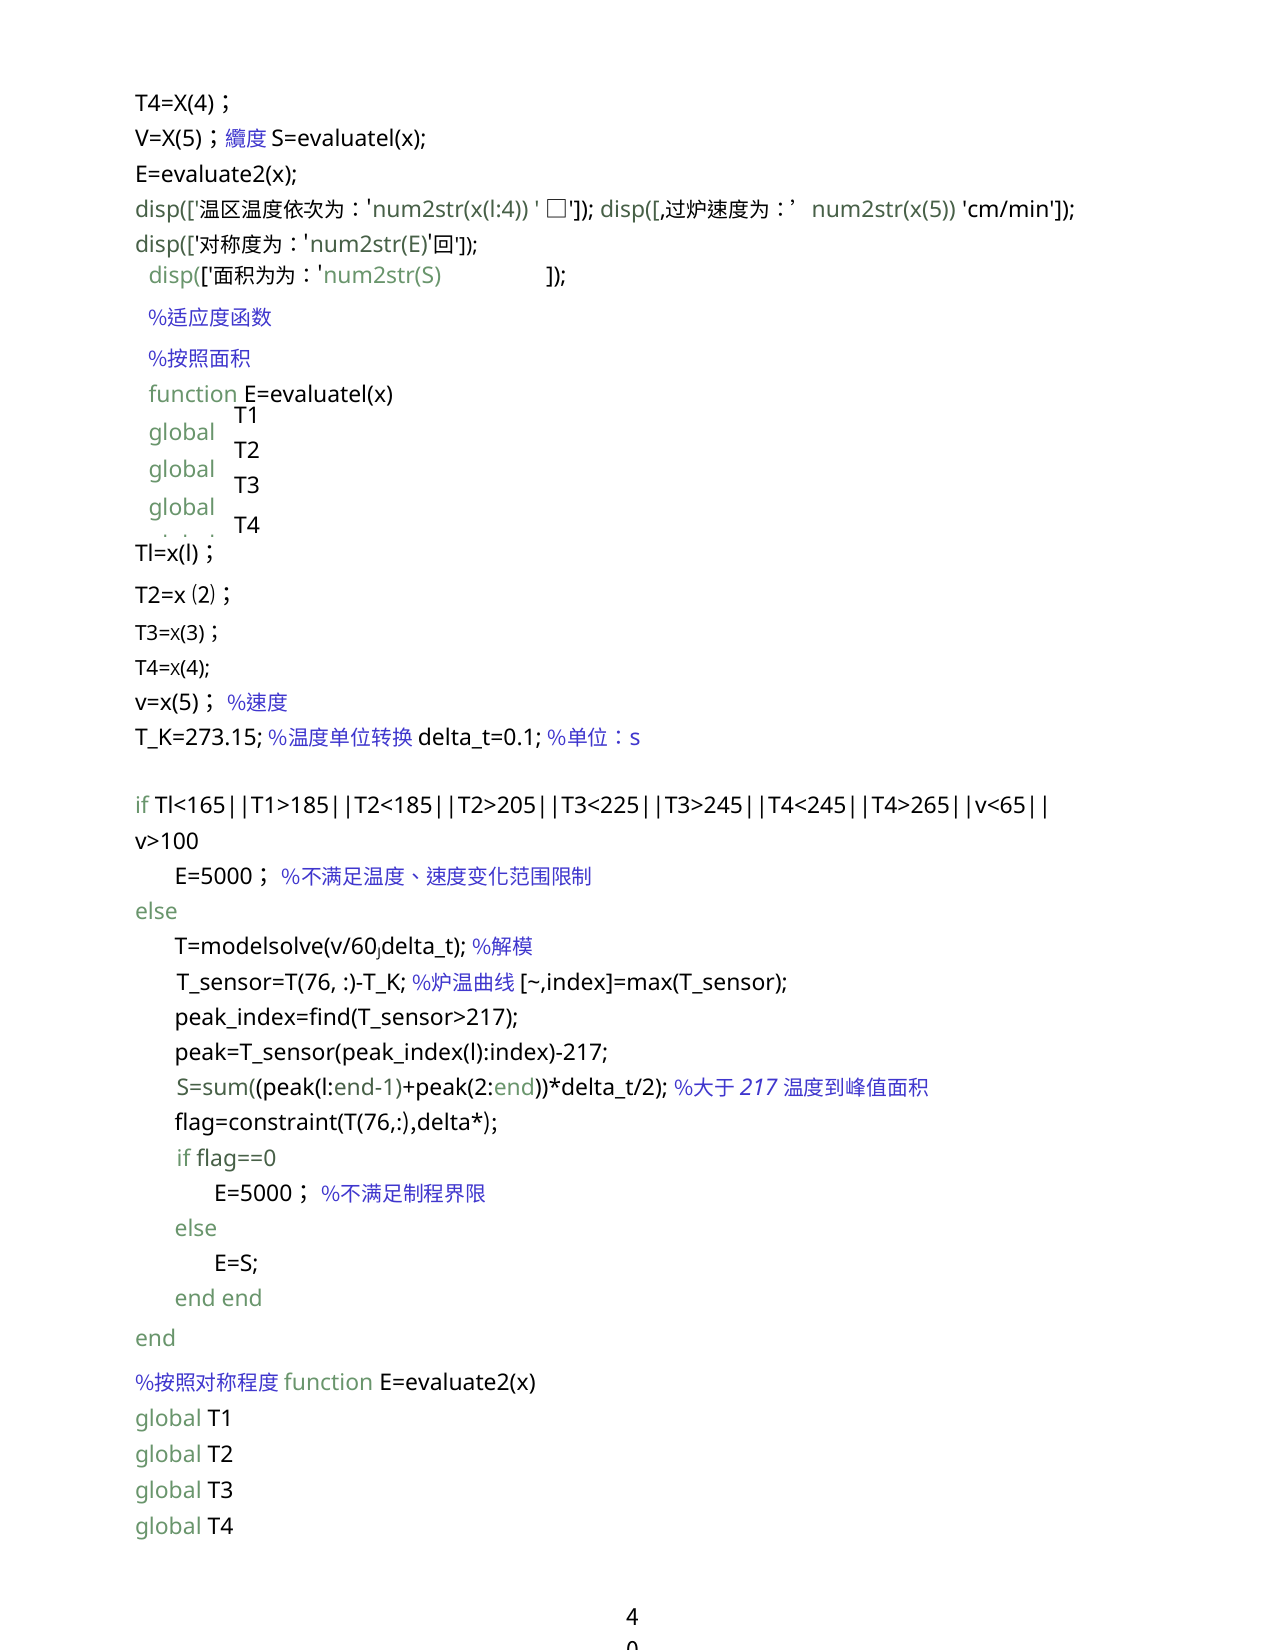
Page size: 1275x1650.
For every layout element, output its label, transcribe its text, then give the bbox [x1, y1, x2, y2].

text global T2 [135, 1433, 1101, 1469]
text E=5000； %不满足制程界限 [135, 1173, 1101, 1208]
text T4=X(4)； [135, 83, 1101, 119]
text end end [135, 1279, 1101, 1314]
text E=S; [135, 1243, 1101, 1279]
text T2=x ⑵； [135, 577, 1101, 610]
text end [135, 1322, 1101, 1353]
text peak=T_sensor(peak_index(l):index)-217; [135, 1032, 1101, 1067]
text global T4 [135, 1505, 1101, 1541]
text T_K=273.15; %温度单位转换 delta_t=0.1; %单位：s [135, 717, 1101, 752]
text disp(['温区温度依次为：'num2str(x(l:4)) ' □']); disp([,过炉速度为：’num2str(x(5)) 'cm/min']); disp(['对称度为：'num2str(E)'回']); [135, 189, 1101, 259]
text E=evaluate2(x); [135, 154, 1101, 189]
text else [135, 891, 1101, 927]
text T3=x(3)； [135, 618, 1101, 647]
text peak_index=find(T_sensor>217); [135, 997, 1101, 1032]
text S=sum((peak(l:end-1)+peak(2:end))*delta_t/2); %大于 217 温度到峰值面积 flag=constraint(T(76,:),delta*); [174, 1067, 1101, 1138]
text V=X(5)；纜度 S=evaluatel(x); [135, 119, 1101, 154]
text if Tl<165||T1>185||T2<185||T2>205||T3<225||T3>245||T4<245||T4>265||v<65||v>100 [135, 786, 1101, 856]
text else [135, 1208, 1101, 1243]
text v=x(5)； %速度 [135, 682, 1101, 717]
text if flag==0 [174, 1138, 1101, 1173]
text global T3 [135, 1469, 1101, 1505]
text Tl=x(l)； [135, 537, 1101, 568]
text T4=x(4); [135, 647, 1101, 682]
text T=modelsolve(v/60Jdelta_t); %解模 [135, 927, 1101, 962]
text %按照对称程度 function E=evaluate2(x) [135, 1366, 1101, 1397]
text T_sensor=T(76, :)-T_K; %炉温曲线 [~,index]=max(T_sensor); [174, 962, 1101, 997]
text E=5000； %不满足温度、速度变化范围限制 [135, 856, 1101, 891]
text global T1 [135, 1397, 1101, 1433]
